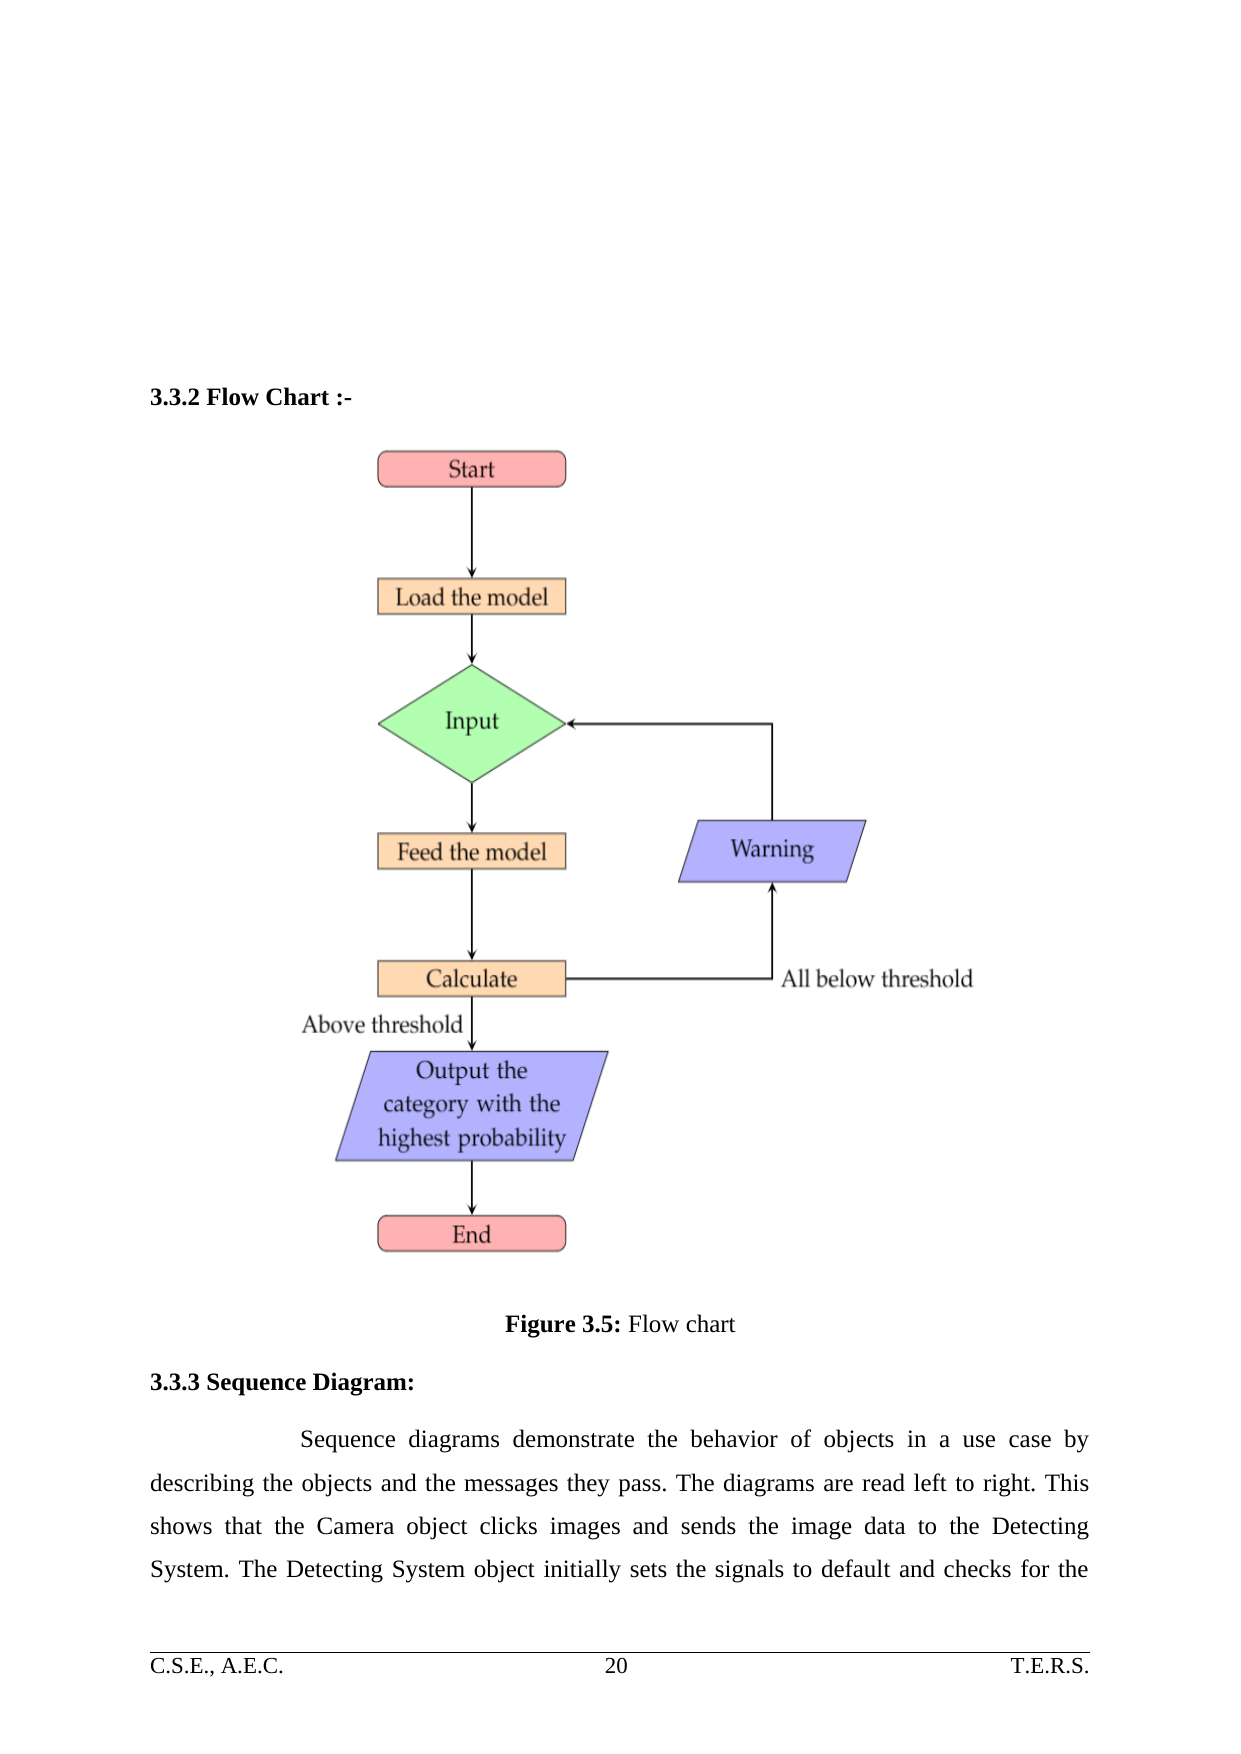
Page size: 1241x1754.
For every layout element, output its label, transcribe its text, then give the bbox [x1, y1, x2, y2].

text Figure 3.5: Flow chart [150, 1309, 1090, 1337]
text 3.3.3 Sequence Diagram: [150, 1367, 1090, 1395]
picture [237, 439, 1004, 1280]
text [150, 1424, 1090, 1583]
text 3.3.2 Flow Chart :- [150, 382, 1090, 410]
